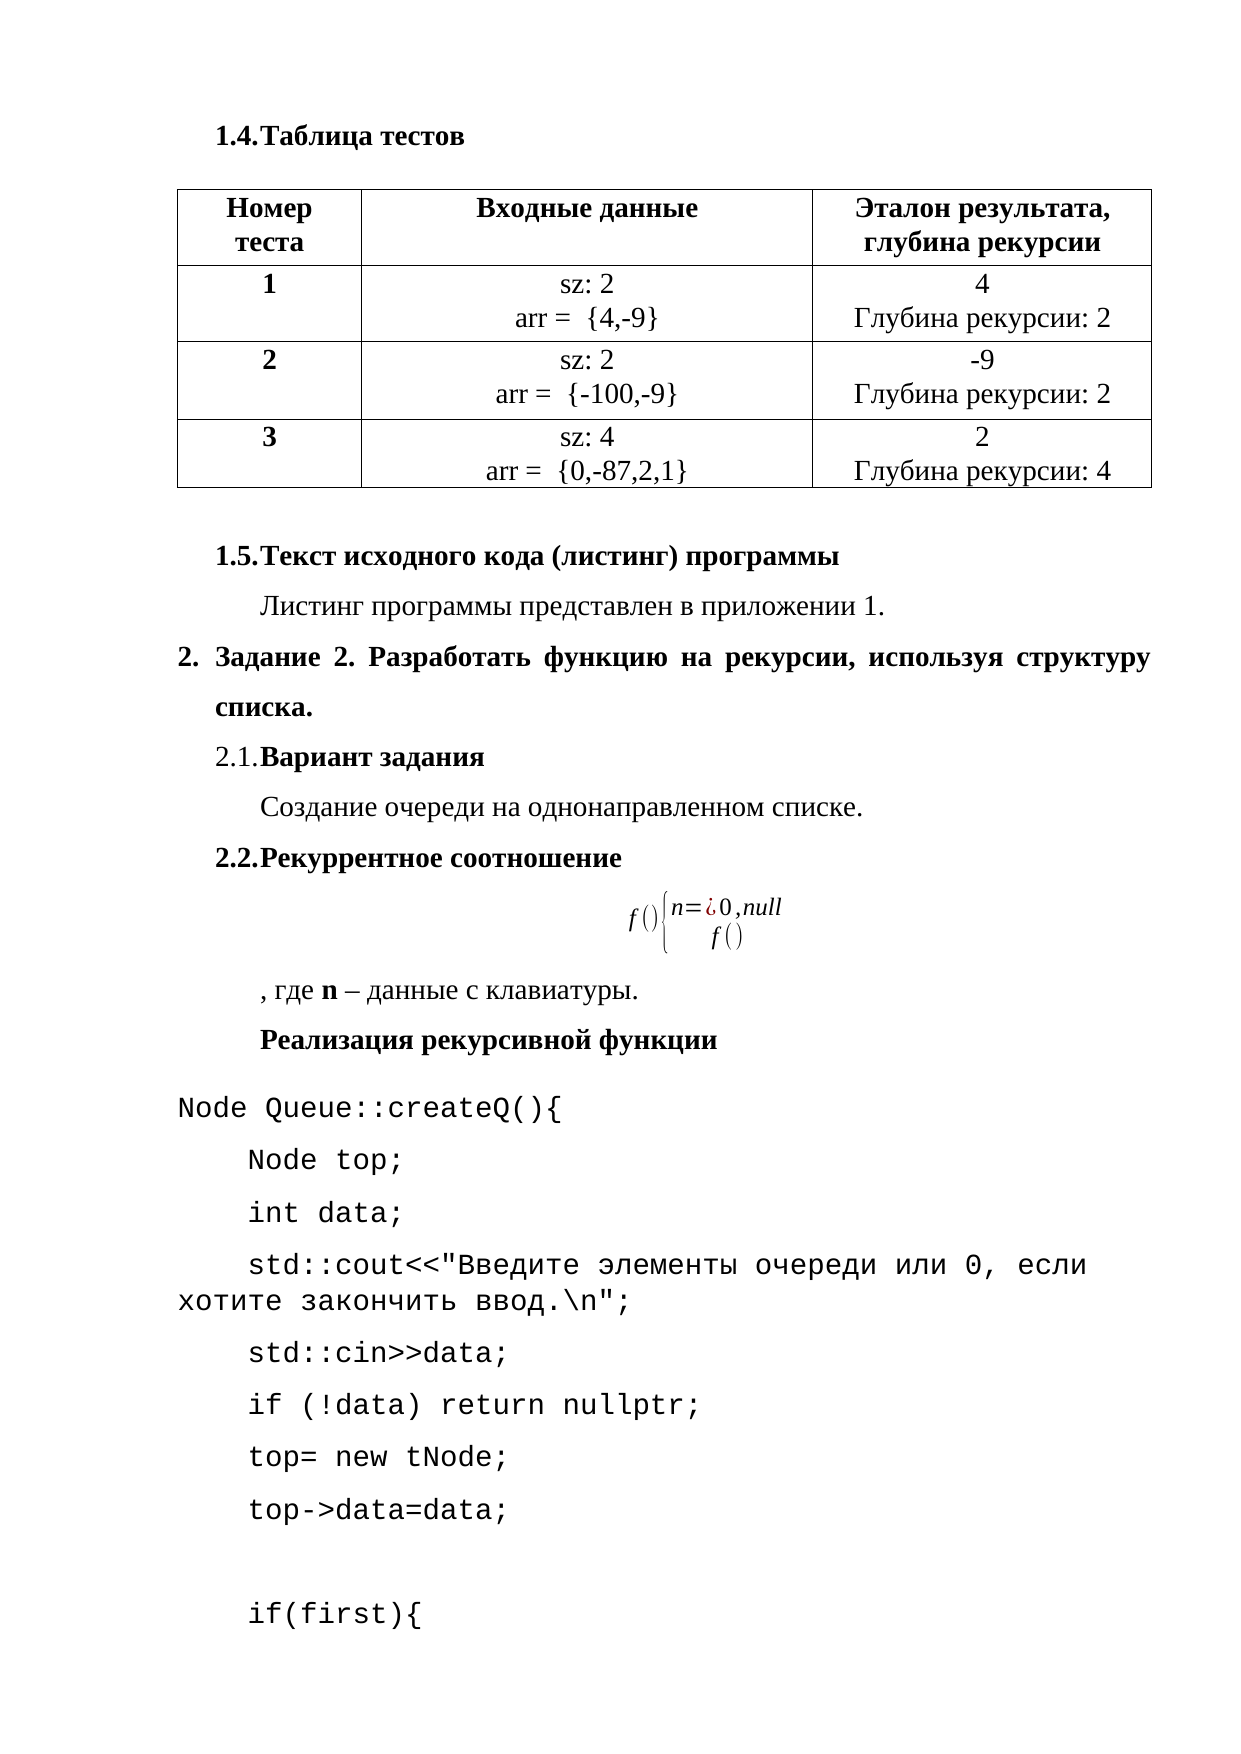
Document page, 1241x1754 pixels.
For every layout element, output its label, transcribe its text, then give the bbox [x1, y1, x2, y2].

text Node top; [177, 1146, 1152, 1178]
list Реализация рекурсивной функции [260, 1022, 1152, 1056]
text std::cout<<"Введите элементы очереди или 0, если хотите закончить ввод.\n"; [177, 1250, 1152, 1319]
text std::cin>>data; [177, 1338, 1152, 1371]
table_header Номер теста [178, 190, 361, 265]
table_cell 2 [178, 342, 361, 418]
text int data; [177, 1198, 1152, 1231]
table_cell 3 [178, 420, 361, 487]
text Node Queue::createQ(){ [177, 1093, 1152, 1126]
list Таблица тестов [215, 118, 1152, 152]
list Текст исходного кода (листинг) программы [215, 538, 1152, 572]
table_cell sz: 2 arr = {-100,-9} [362, 342, 812, 418]
table_cell 2 Глубина рекурсии: 4 [813, 420, 1151, 487]
list Листинг программы представлен в приложении 1. [260, 588, 1152, 622]
table_cell -9 Глубина рекурсии: 2 [813, 342, 1151, 418]
list Задание 2. Разработать функцию на рекурсии, используя структуру списка. [177, 639, 1152, 722]
list Создание очереди на однонаправленном списке. [260, 789, 1152, 823]
text if(first){ [177, 1599, 1152, 1632]
table_cell sz: 2 arr = {4,-9} [362, 266, 812, 341]
list Вариант задания [215, 739, 1152, 773]
text if (!data) return nullptr; [177, 1390, 1152, 1423]
table_header Входные данные [362, 190, 812, 265]
table_header Эталон результата, глубина рекурсии [813, 190, 1151, 265]
text top->data=data; [177, 1495, 1152, 1528]
list Рекуррентное соотношение [215, 840, 1152, 873]
table_cell 1 [178, 266, 361, 341]
list , где n – данные с клавиатуры. [260, 972, 1152, 1005]
table_cell 4 Глубина рекурсии: 2 [813, 266, 1151, 341]
text top= new tNode; [177, 1443, 1152, 1476]
table_cell sz: 4 arr = {0,-87,2,1} [362, 420, 812, 487]
